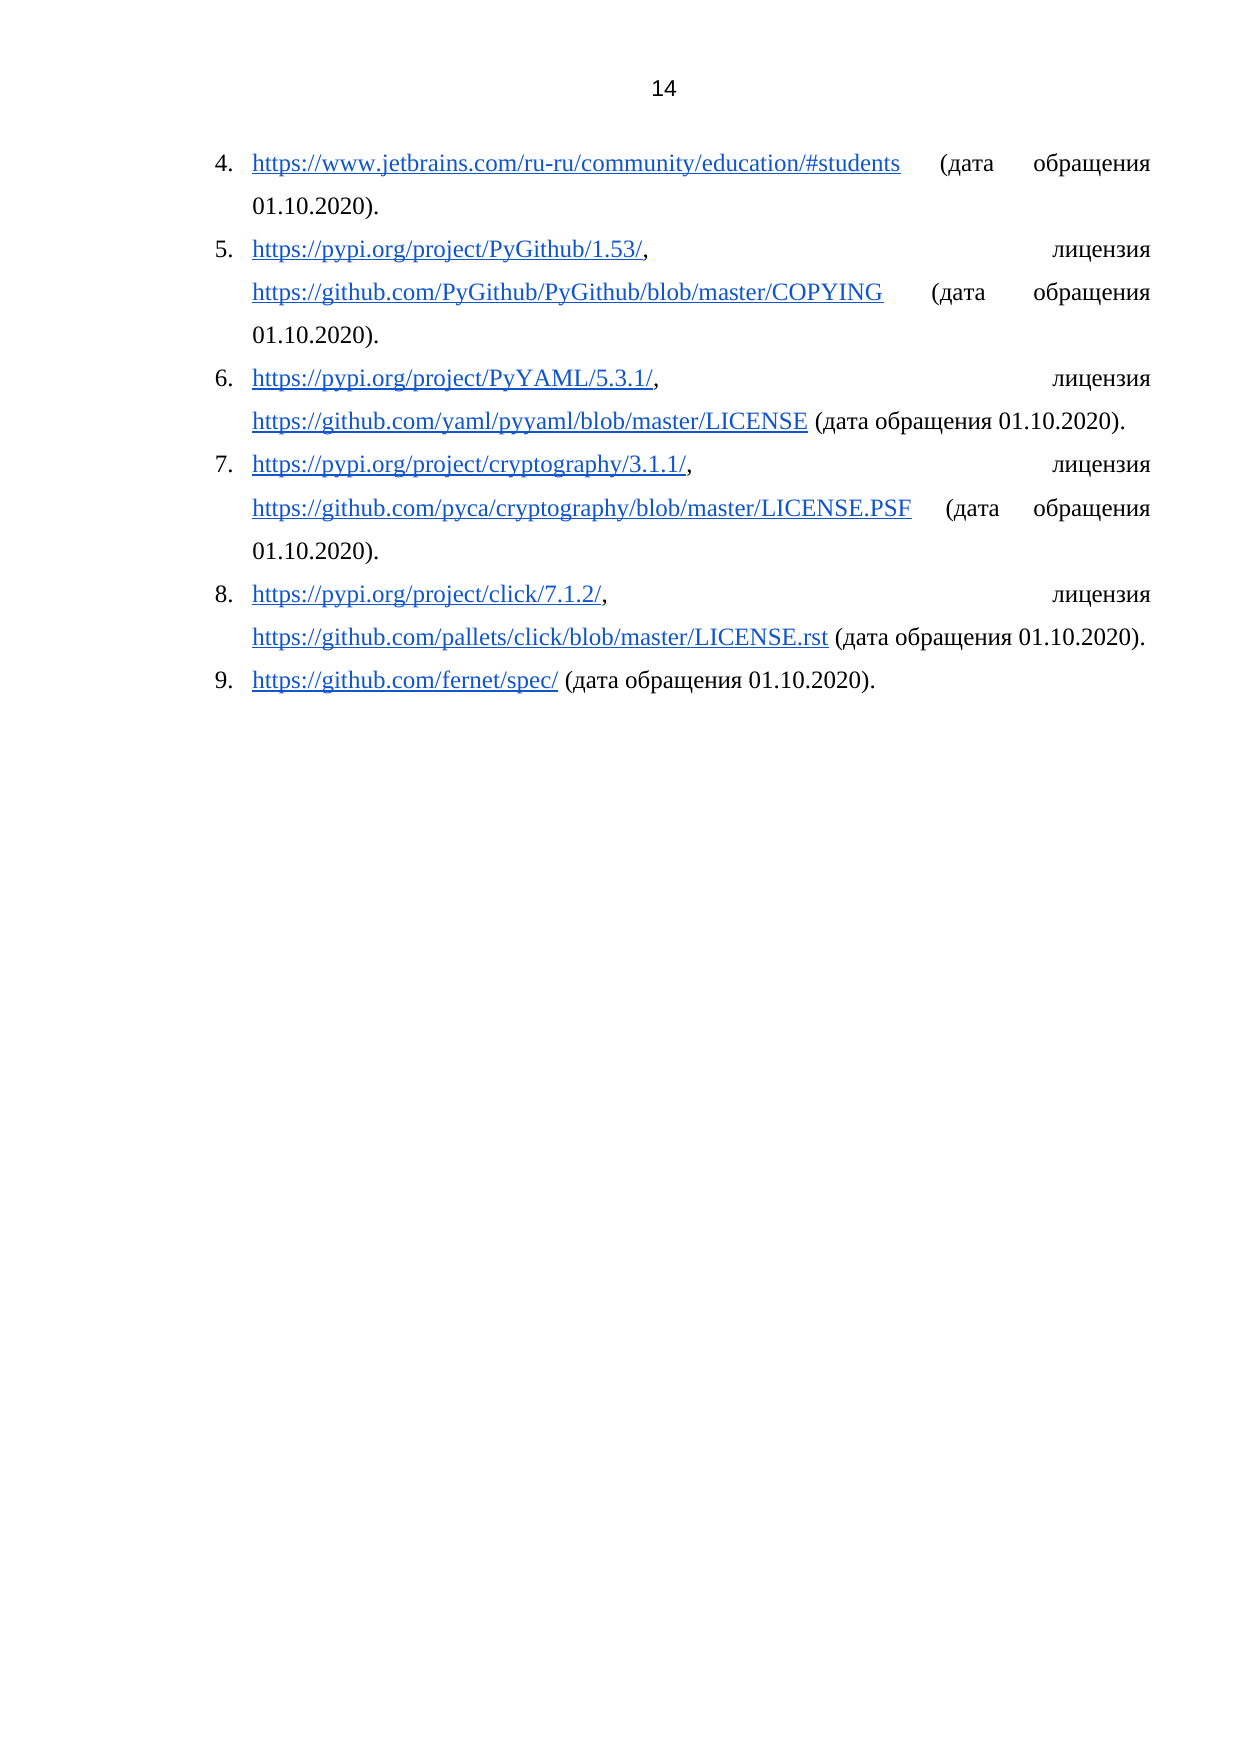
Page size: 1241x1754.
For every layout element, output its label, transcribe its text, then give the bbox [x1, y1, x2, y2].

list https://pypi.org/project/cryptography/3.1.1/, лицензия https://github.com/pyca/cryptography/blob/master/LICENSE.PSF (дата обращения 01.10.2020). [214, 449, 1151, 564]
list https://pypi.org/project/click/7.1.2/, лицензия https://github.com/pallets/click/blob/master/LICENSE.rst (дата обращения 01.10.2020). [214, 579, 1151, 651]
list https://www.jetbrains.com/ru-ru/community/education/#students (дата обращения 01.10.2020). [214, 148, 1151, 219]
list https://pypi.org/project/PyGithub/1.53/, лицензия https://github.com/PyGithub/PyGithub/blob/master/COPYING (дата обращения 01.10.2020). [214, 234, 1151, 349]
list https://pypi.org/project/PyYAML/5.3.1/, лицензия https://github.com/yaml/pyyaml/blob/master/LICENSE (дата обращения 01.10.2020). [214, 363, 1151, 435]
list https://github.com/fernet/spec/ (дата обращения 01.10.2020). [214, 665, 1151, 694]
